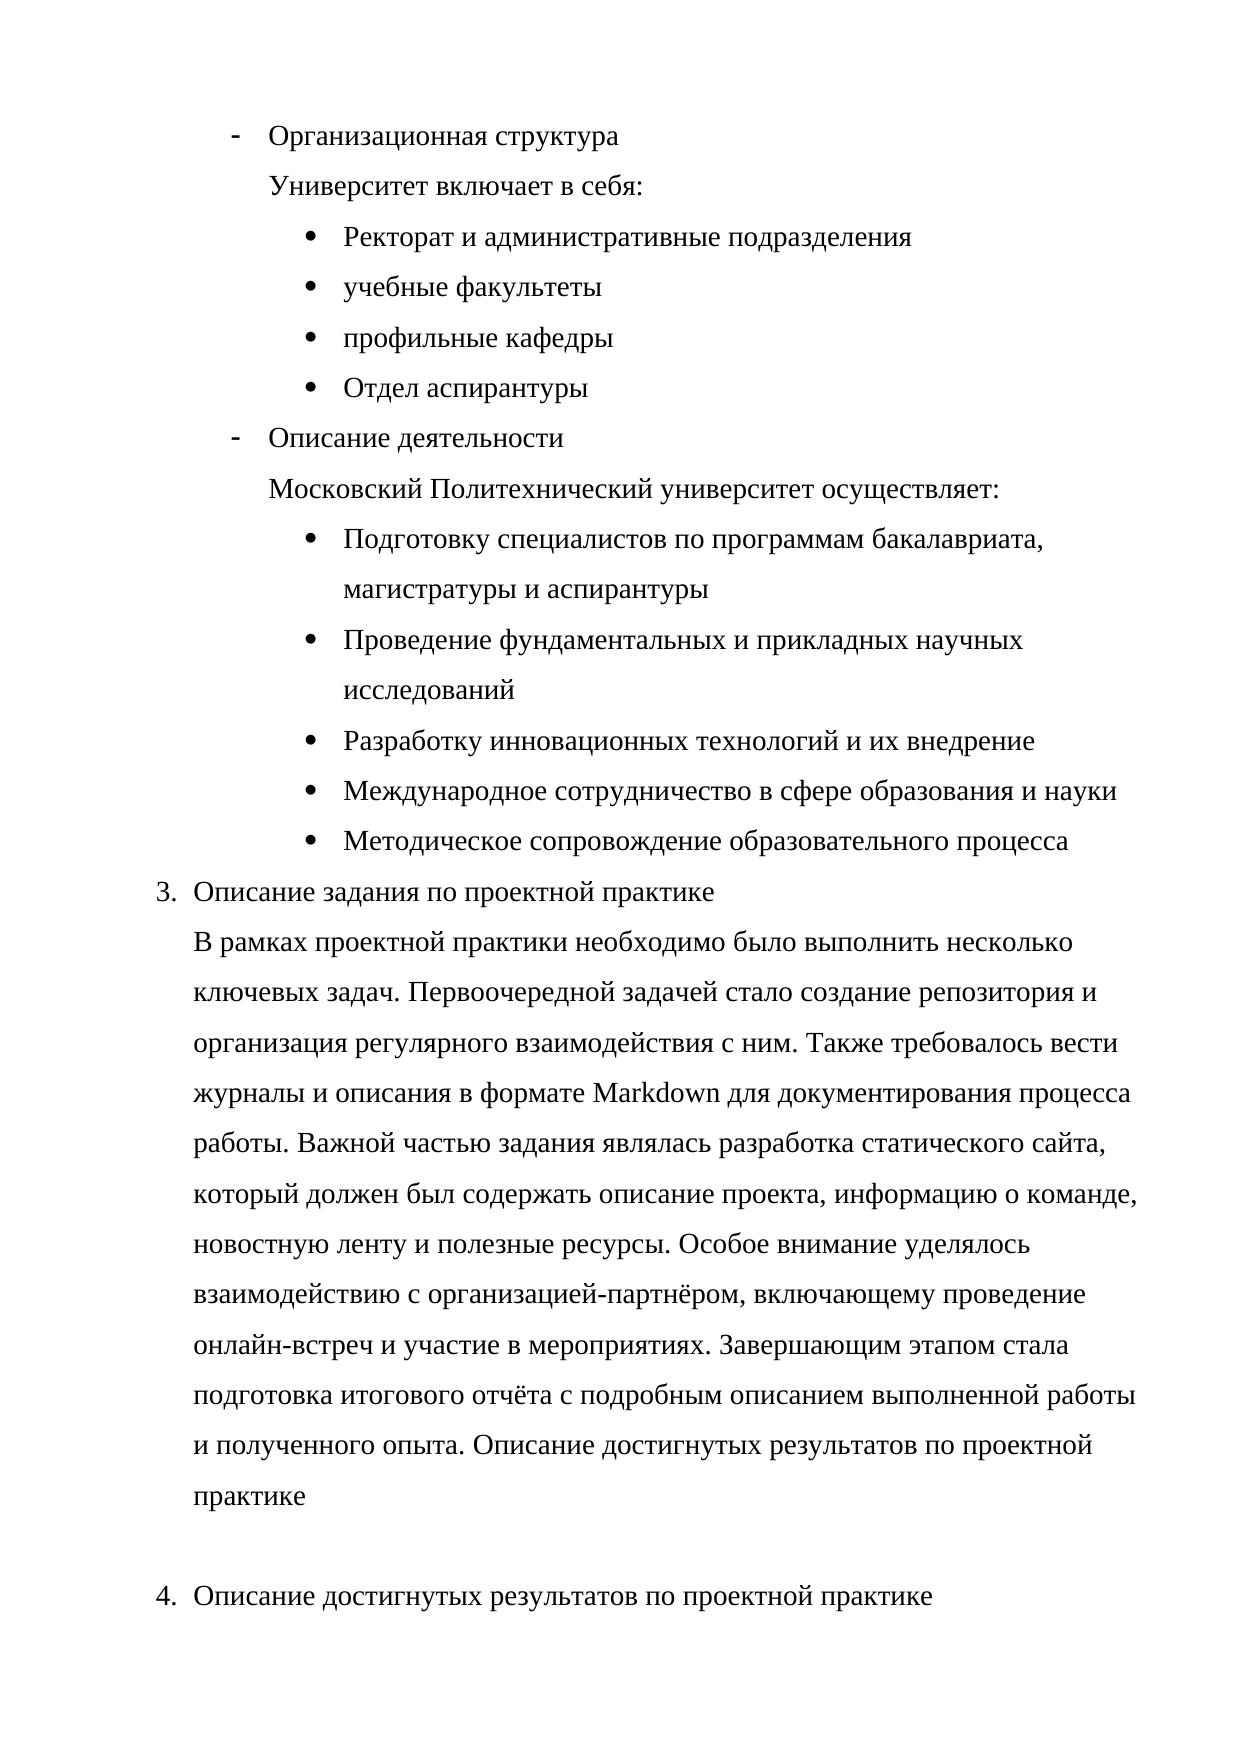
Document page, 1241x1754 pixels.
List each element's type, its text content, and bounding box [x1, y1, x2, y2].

list В рамках проектной практики необходимо было выполнить несколько ключевых задач. Первоочередной задачей стало создание репозитория и организация регулярного взаимодействия с ним. Также требовалось вести журналы и описания в формате Markdown для документирования процесса работы. Важной частью задания являлась разработка статического сайта, который должен был содержать описание проекта, информацию о команде, новостную ленту и полезные ресурсы. Особое внимание уделялось взаимодействию с организацией-партнёром, включающему проведение онлайн-встреч и участие в мероприятиях. Завершающим этапом стала подготовка итогового отчёта с подробным описанием выполненной работы и полученного опыта. Описание достигнутых результатов по проектной практике [193, 924, 1152, 1511]
list Проведение фундаментальных и прикладных научных исследований [306, 622, 1152, 706]
list Описание достигнутых результатов по проектной практике [156, 1578, 1152, 1612]
list Московский Политехнический университет осуществляет: [268, 471, 1152, 504]
list Описание задания по проектной практике [156, 874, 1152, 907]
list Организационная структура [231, 118, 1152, 152]
list Методическое сопровождение образовательного процесса [306, 823, 1152, 857]
list Подготовку специалистов по программам бакалавриата, магистратуры и аспирантуры [306, 521, 1152, 605]
list профильные кафедры [306, 320, 1152, 353]
list Отдел аспирантуры [306, 370, 1152, 404]
list Университет включает в себя: [268, 168, 1152, 202]
list Разработку инновационных технологий и их внедрение [306, 723, 1152, 756]
list Международное сотрудничество в сфере образования и науки [306, 773, 1152, 807]
list Описание деятельности [231, 421, 1152, 454]
list учебные факультеты [306, 269, 1152, 303]
list Ректорат и административные подразделения [306, 219, 1152, 252]
